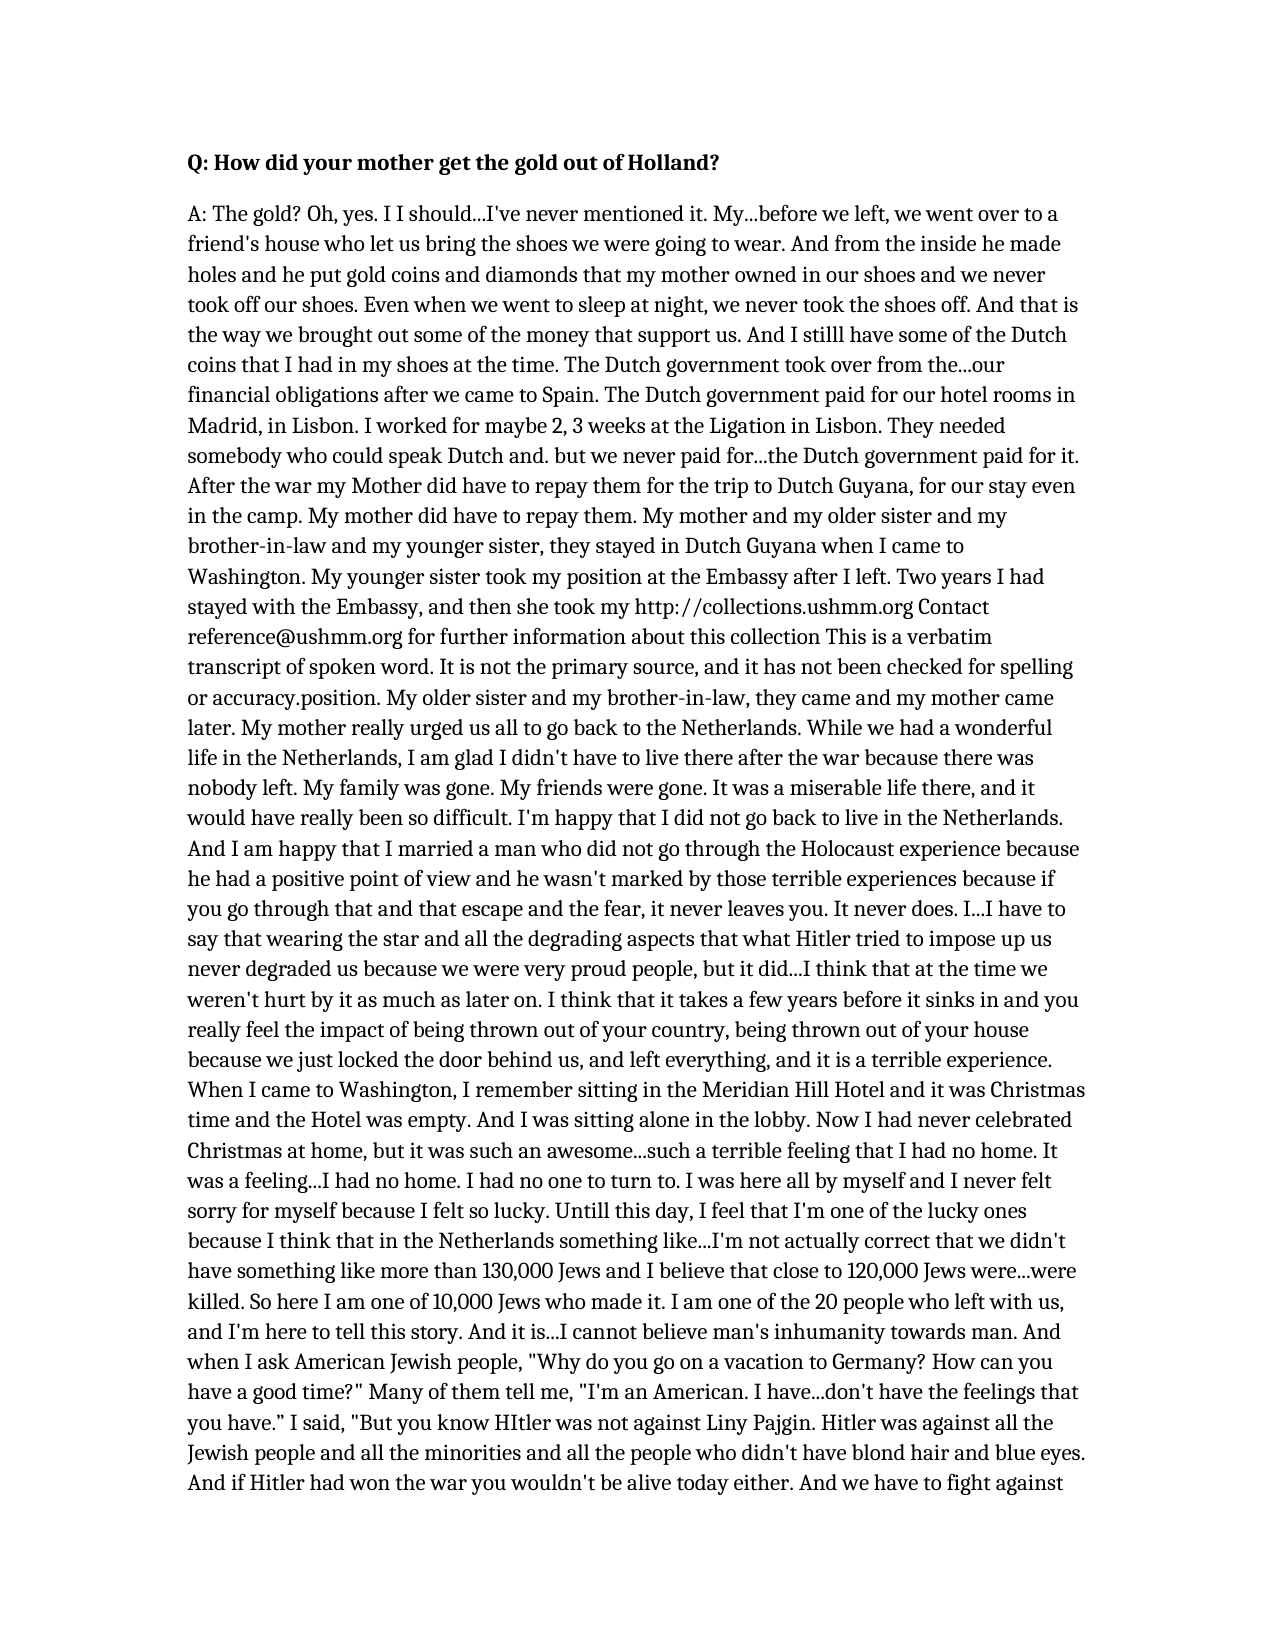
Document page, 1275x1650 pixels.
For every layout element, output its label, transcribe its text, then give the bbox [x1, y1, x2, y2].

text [187, 201, 1087, 1496]
text Q: How did your mother get the gold out of Holland? [187, 150, 1087, 176]
